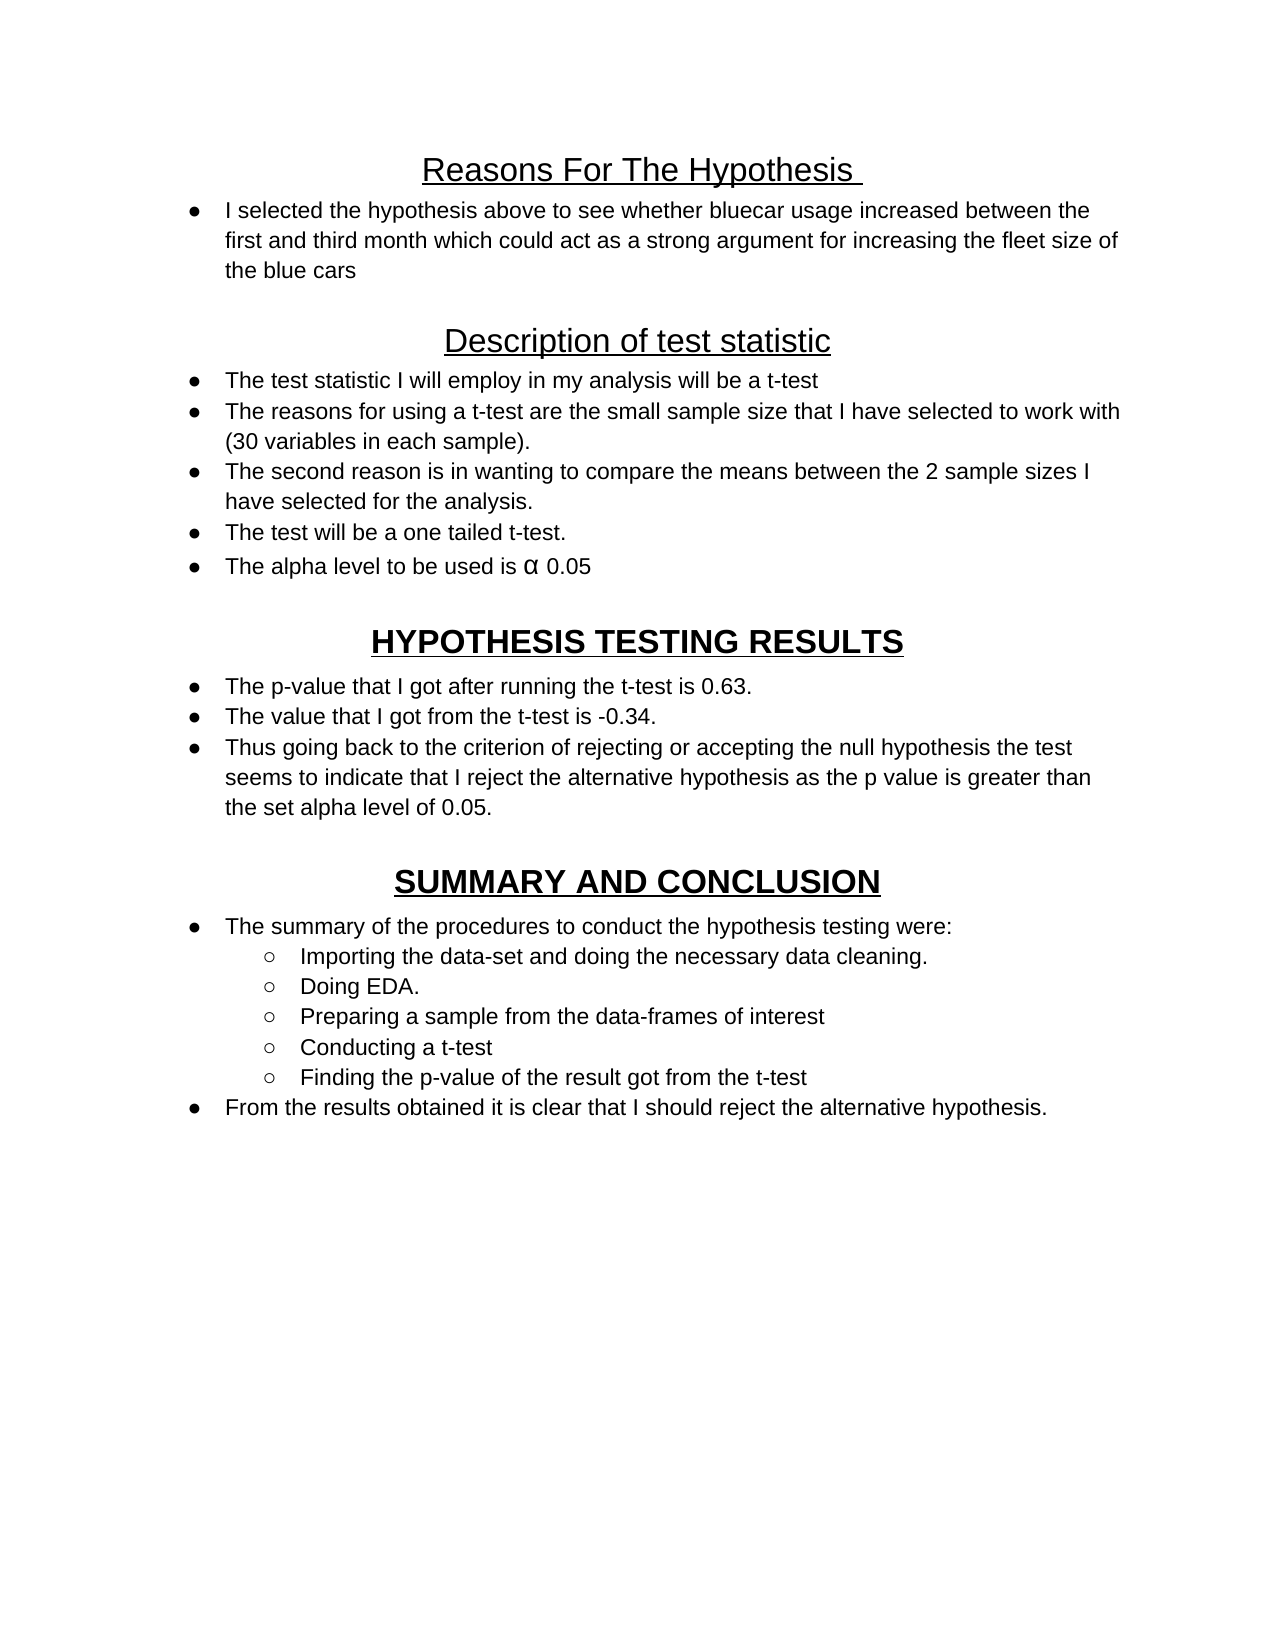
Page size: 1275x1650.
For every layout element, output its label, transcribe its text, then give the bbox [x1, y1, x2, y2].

list The reasons for using a t-test are the small sample size that I have selected to work with (30 variables in each sample). [187, 398, 1125, 454]
list The value that I got from the t-test is -0.34. [187, 703, 1125, 730]
list The alpha level to be used is α 0.05 [546, 549, 1125, 580]
list Importing the data-set and doing the necessary data cleaning. [262, 943, 1125, 969]
subtitle Description of test statistic [150, 321, 1125, 359]
subtitle Reasons For The Hypothesis [150, 150, 1125, 188]
list The alpha level to be used is α 0.05 [187, 549, 523, 580]
list Conducting a t-test [262, 1033, 1125, 1060]
list Finding the p-value of the result got from the t-test [262, 1064, 1125, 1090]
list The p-value that I got after running the t-test is 0.63. [187, 673, 1125, 699]
subtitle SUMMARY AND CONCLUSION [150, 862, 1125, 900]
list Preparing a sample from the data-frames of interest [262, 1003, 1125, 1029]
list The test statistic I will employ in my analysis will be a t-test [187, 367, 1125, 394]
list The second reason is in wanting to compare the means between the 2 sample sizes I have selected for the analysis. [187, 458, 1125, 515]
list The summary of the procedures to conduct the hypothesis testing were: [187, 913, 1125, 939]
list From the results obtained it is clear that I should reject the alternative hypothesis. [187, 1094, 1125, 1120]
list Thus going back to the criterion of rejecting or accepting the null hypothesis the test seems to indicate that I reject the alternative hypothesis as the p value is greater than the set alpha level of 0.05. [187, 733, 1125, 820]
subtitle HYPOTHESIS TESTING RESULTS [150, 622, 1125, 661]
list The test will be a one tailed t-test. [187, 518, 1125, 545]
list I selected the hypothesis above to see whether bluecar usage increased between the first and third month which could act as a strong argument for increasing the fleet size of the blue cars [187, 197, 1125, 283]
list Doing EDA. [262, 973, 1125, 999]
